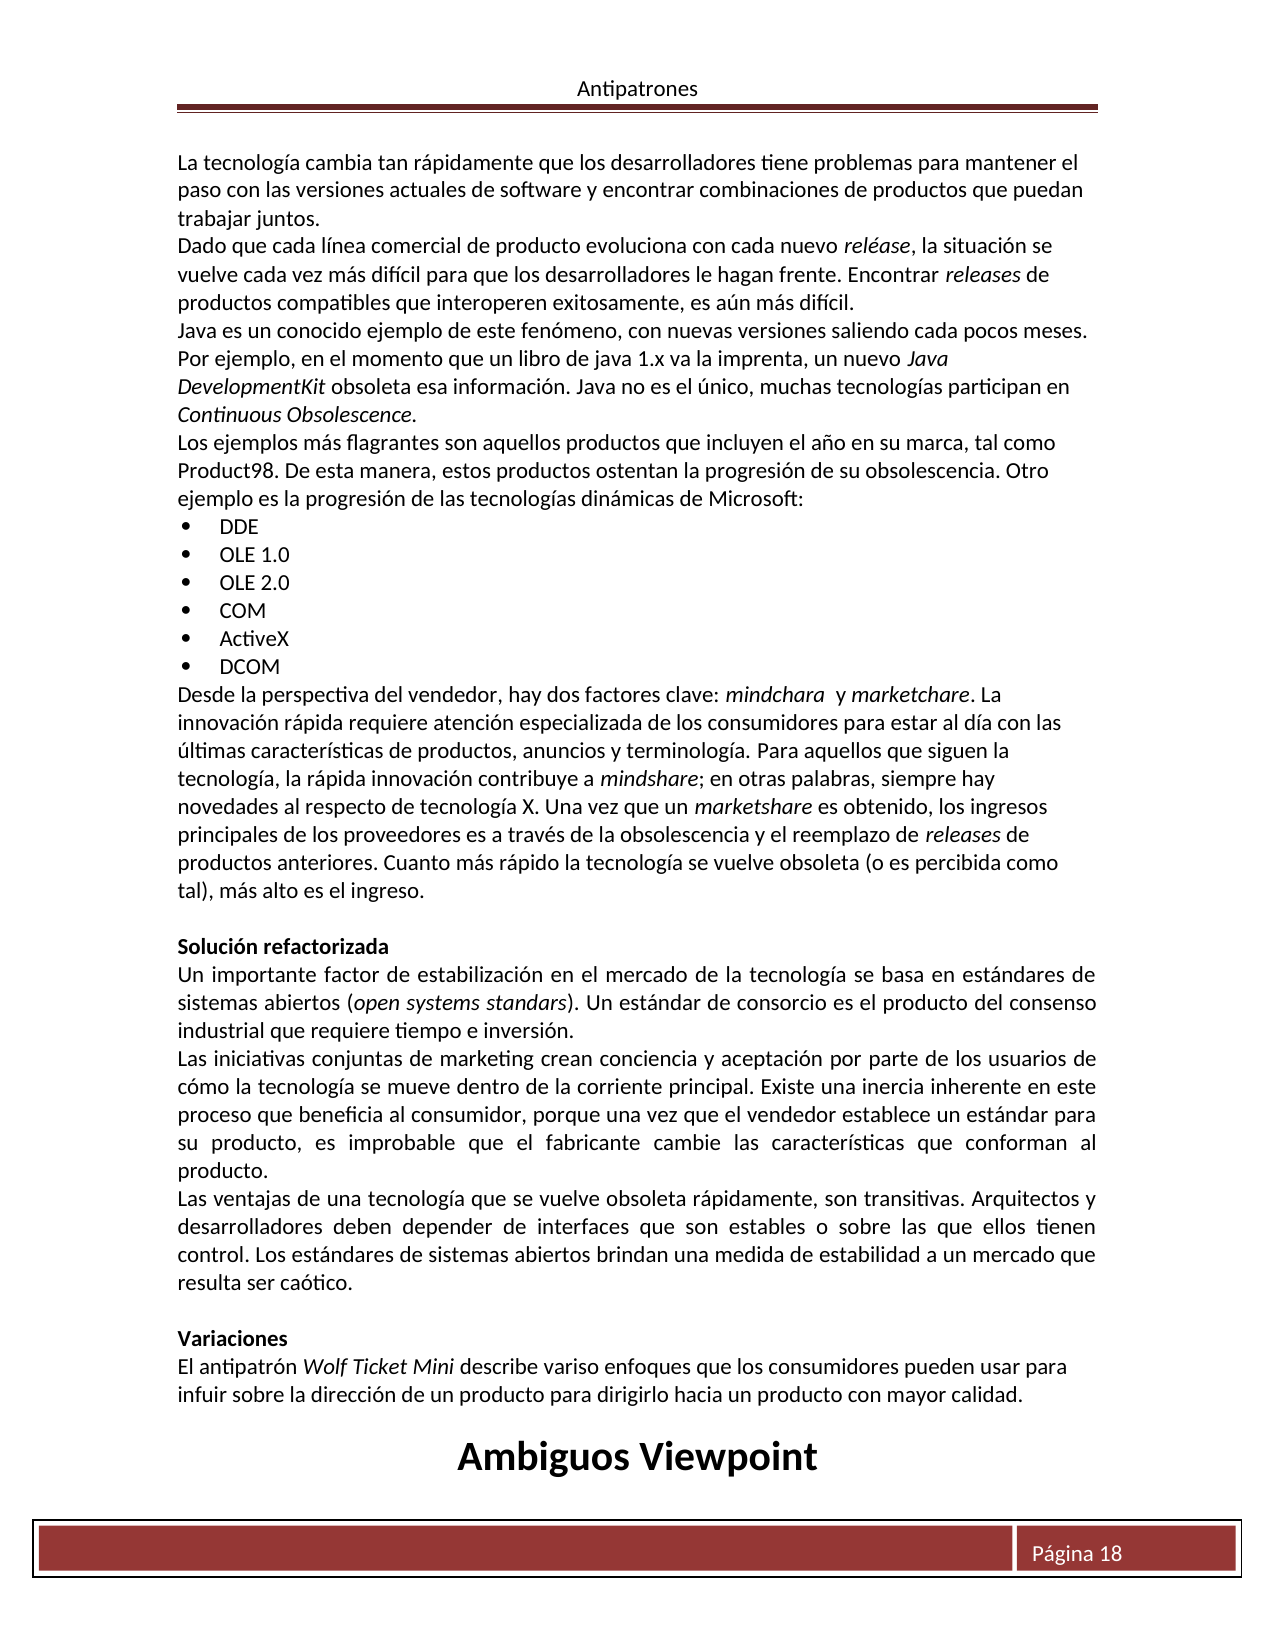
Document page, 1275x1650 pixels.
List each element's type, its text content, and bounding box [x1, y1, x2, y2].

text Las iniciativas conjuntas de marketing crean conciencia y aceptación por parte de los usuarios de cómo la tecnología se mueve dentro de la corriente principal. Existe una inercia inherente en este proceso que beneficia al consumidor, porque una vez que el vendedor establece un estándar para su producto, es improbable que el fabricante cambie las características que conforman al producto. [177, 1044, 1098, 1184]
text Dado que cada línea comercial de producto evoluciona con cada nuevo reléase, la situación se vuelve cada vez más difícil para que los desarrolladores le hagan frente. Encontrar releases de productos compatibles que interoperen exitosamente, es aún más difícil. [177, 232, 1098, 316]
list OLE 1.0 [182, 540, 1098, 568]
text Un importante factor de estabilización en el mercado de la tecnología se basa en estándares de sistemas abiertos (open systems standars). Un estándar de consorcio es el producto del consenso industrial que requiere tiempo e inversión. [177, 960, 1098, 1044]
text Las ventajas de una tecnología que se vuelve obsoleta rápidamente, son transitivas. Arquitectos y desarrolladores deben depender de interfaces que son estables o sobre las que ellos tienen control. Los estándares de sistemas abiertos brindan una medida de estabilidad a un mercado que resulta ser caótico. [177, 1184, 1098, 1296]
text Java es un conocido ejemplo de este fenómeno, con nuevas versiones saliendo cada pocos meses. Por ejemplo, en el momento que un libro de java 1.x va la imprenta, un nuevo Java DevelopmentKit obsoleta esa información. Java no es el único, muchas tecnologías participan en Continuous Obsolescence. [177, 316, 1098, 428]
text Desde la perspectiva del vendedor, hay dos factores clave: mindchara y marketchare. La innovación rápida requiere atención especializada de los consumidores para estar al día con las últimas características de productos, anuncios y terminología. Para aquellos que siguen la tecnología, la rápida innovación contribuye a mindshare; en otras palabras, siempre hay novedades al respecto de tecnología X. Una vez que un marketshare es obtenido, los ingresos principales de los proveedores es a través de la obsolescencia y el reemplazo de releases de productos anteriores. Cuanto más rápido la tecnología se vuelve obsoleta (o es percibida como tal), más alto es el ingreso. [177, 680, 1098, 904]
text Solución refactorizada [177, 932, 1098, 960]
list OLE 2.0 [182, 568, 1098, 596]
list ActiveX [182, 624, 1098, 652]
text Ambiguos Viewpoint [177, 1430, 1098, 1481]
text Variaciones [177, 1324, 1098, 1352]
list DDE [182, 512, 1098, 540]
list COM [182, 596, 1098, 624]
text Los ejemplos más flagrantes son aquellos productos que incluyen el año en su marca, tal como Product98. De esta manera, estos productos ostentan la progresión de su obsolescencia. Otro ejemplo es la progresión de las tecnologías dinámicas de Microsoft: [177, 428, 1098, 512]
text La tecnología cambia tan rápidamente que los desarrolladores tiene problemas para mantener el paso con las versiones actuales de software y encontrar combinaciones de productos que puedan trabajar juntos. [177, 148, 1098, 232]
list DCOM [182, 652, 1098, 680]
text El antipatrón Wolf Ticket Mini describe variso enfoques que los consumidores pueden usar para infuir sobre la dirección de un producto para dirigirlo hacia un producto con mayor calidad. [177, 1352, 1098, 1408]
